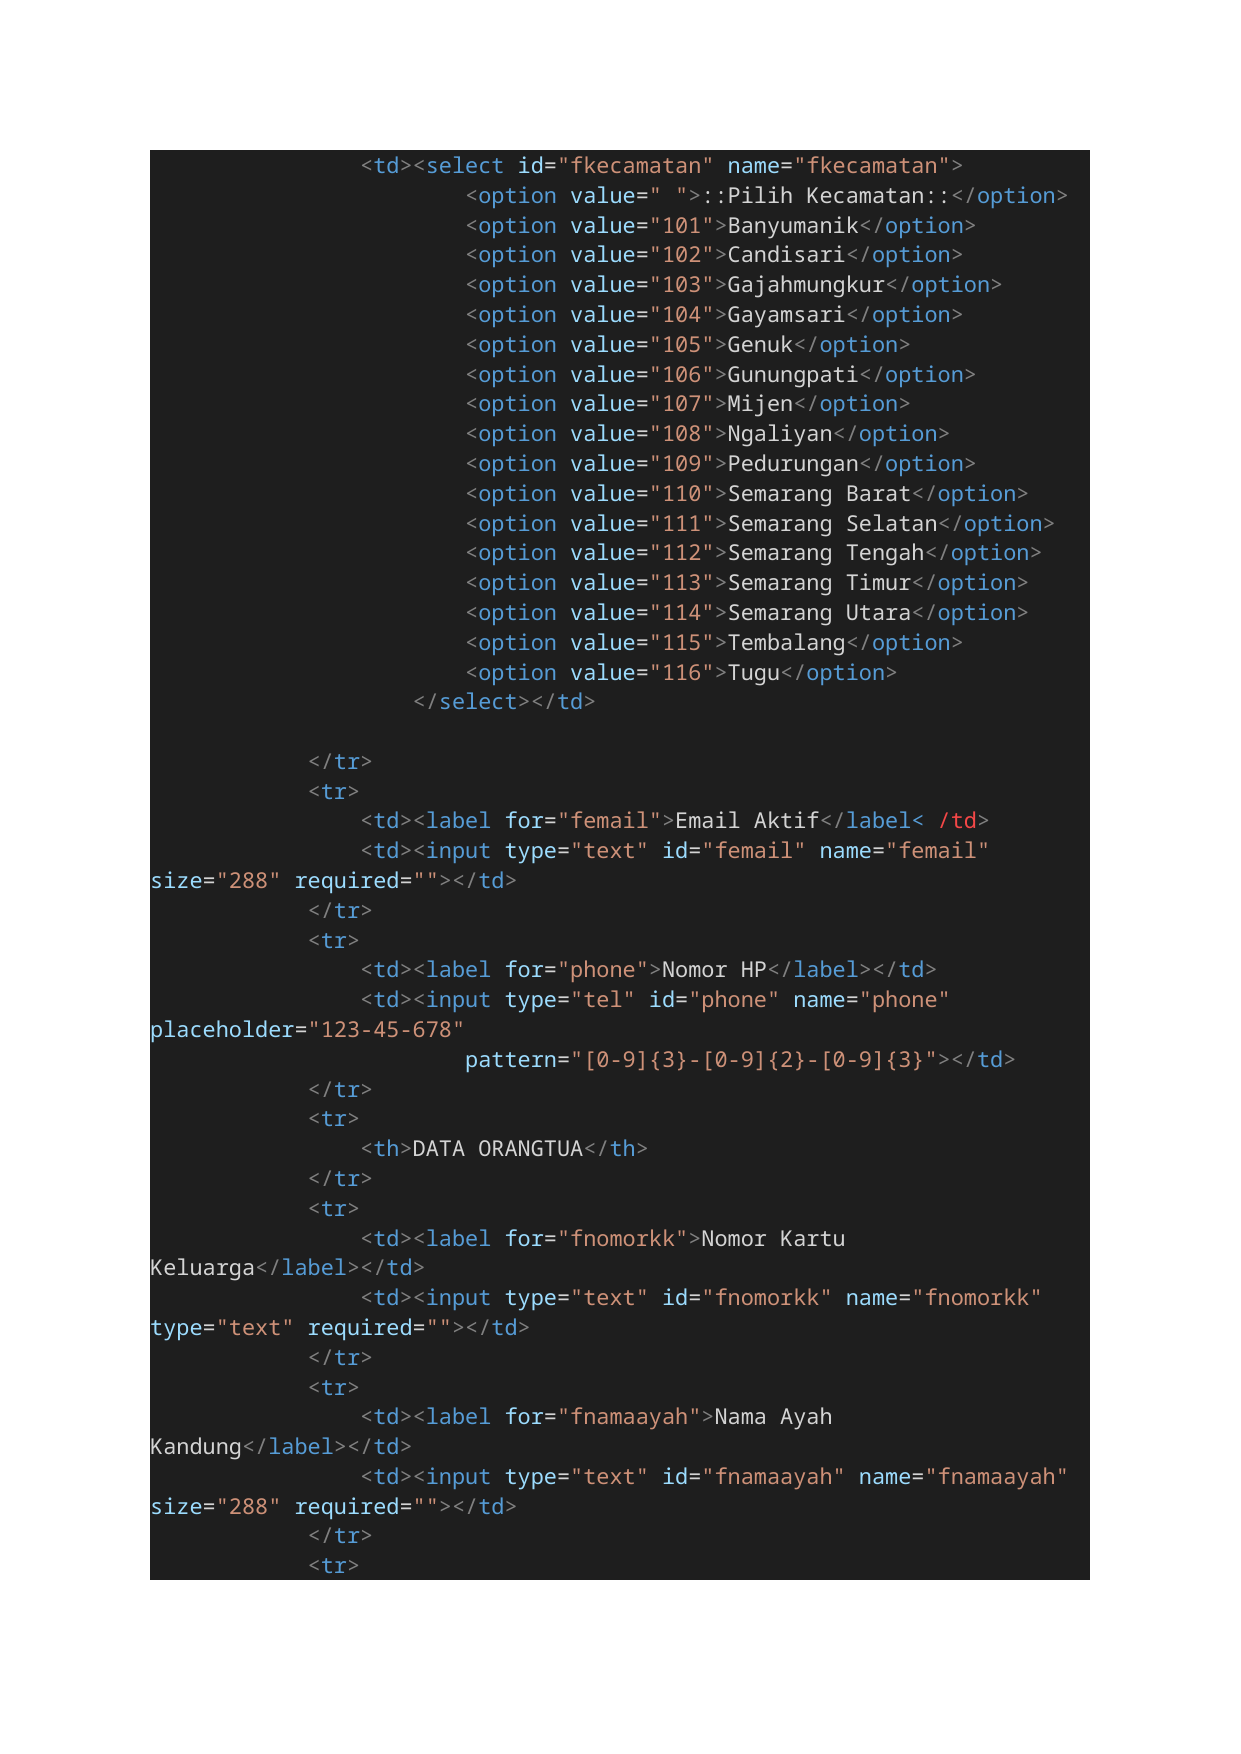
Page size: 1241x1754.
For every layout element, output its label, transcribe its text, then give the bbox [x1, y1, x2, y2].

text <option value=" ">::Pilih Kecamatan::</option> [150, 180, 1090, 209]
text <option value="115">Tembalang</option> [150, 627, 1090, 656]
text <option value="106">Gunungpati</option> [150, 358, 1090, 388]
text <tr> [150, 1103, 1090, 1133]
text <td><label for="phone">Nomor HP</label></td> [150, 954, 1090, 984]
text <option value="109">Pedurungan</option> [150, 448, 1090, 478]
text <option value="102">Candisari</option> [150, 239, 1090, 269]
text <option value="114">Semarang Utara</option> [150, 597, 1090, 627]
text </tr> [150, 1342, 1090, 1371]
text <tr> [150, 1550, 1090, 1580]
text <td><label for="femail">Email Aktif</label< /td> [150, 805, 1090, 835]
text <option value="110">Semarang Barat</option> [150, 478, 1090, 507]
text </select></td> [150, 686, 1090, 716]
text <td><label for="fnamaayah">Nama Ayah Kandung</label></td> [150, 1401, 1090, 1461]
text <tr> [150, 1371, 1090, 1401]
text </tr> [150, 746, 1090, 776]
text <option value="101">Banyumanik</option> [150, 209, 1090, 239]
text <option value="116">Tugu</option> [150, 656, 1090, 686]
text <option value="111">Semarang Selatan</option> [150, 507, 1090, 537]
text pattern="[0-9]{3}-[0-9]{2}-[0-9]{3}"></td> [150, 1044, 1090, 1073]
text </tr> [150, 1163, 1090, 1193]
text <option value="113">Semarang Timur</option> [150, 567, 1090, 597]
text <td><input type="tel" id="phone" name="phone" placeholder="123-45-678" [150, 984, 1090, 1044]
text <option value="105">Genuk</option> [150, 329, 1090, 358]
text <option value="107">Mijen</option> [150, 388, 1090, 418]
text </tr> [150, 895, 1090, 924]
text <option value="104">Gayamsari</option> [150, 299, 1090, 329]
text <td><label for="fnomorkk">Nomor Kartu Keluarga</label></td> [150, 1222, 1090, 1282]
text <th>DATA ORANGTUA</th> [150, 1133, 1090, 1163]
text <option value="112">Semarang Tengah</option> [150, 537, 1090, 567]
text <td><input type="text" id="femail" name="femail" size="288" required=""></td> [150, 835, 1090, 895]
text </tr> [150, 1073, 1090, 1103]
text <tr> [150, 776, 1090, 805]
text <option value="103">Gajahmungkur</option> [150, 269, 1090, 299]
text <td><input type="text" id="fnomorkk" name="fnomorkk" type="text" required=""></td> [150, 1282, 1090, 1342]
text <td><input type="text" id="fnamaayah" name="fnamaayah" size="288" required=""></td> [150, 1461, 1090, 1520]
text <td><select id="fkecamatan" name="fkecamatan"> [150, 150, 1090, 180]
text <tr> [150, 1193, 1090, 1222]
text <tr> [150, 924, 1090, 954]
text <option value="108">Ngaliyan</option> [150, 418, 1090, 448]
text </tr> [150, 1520, 1090, 1550]
